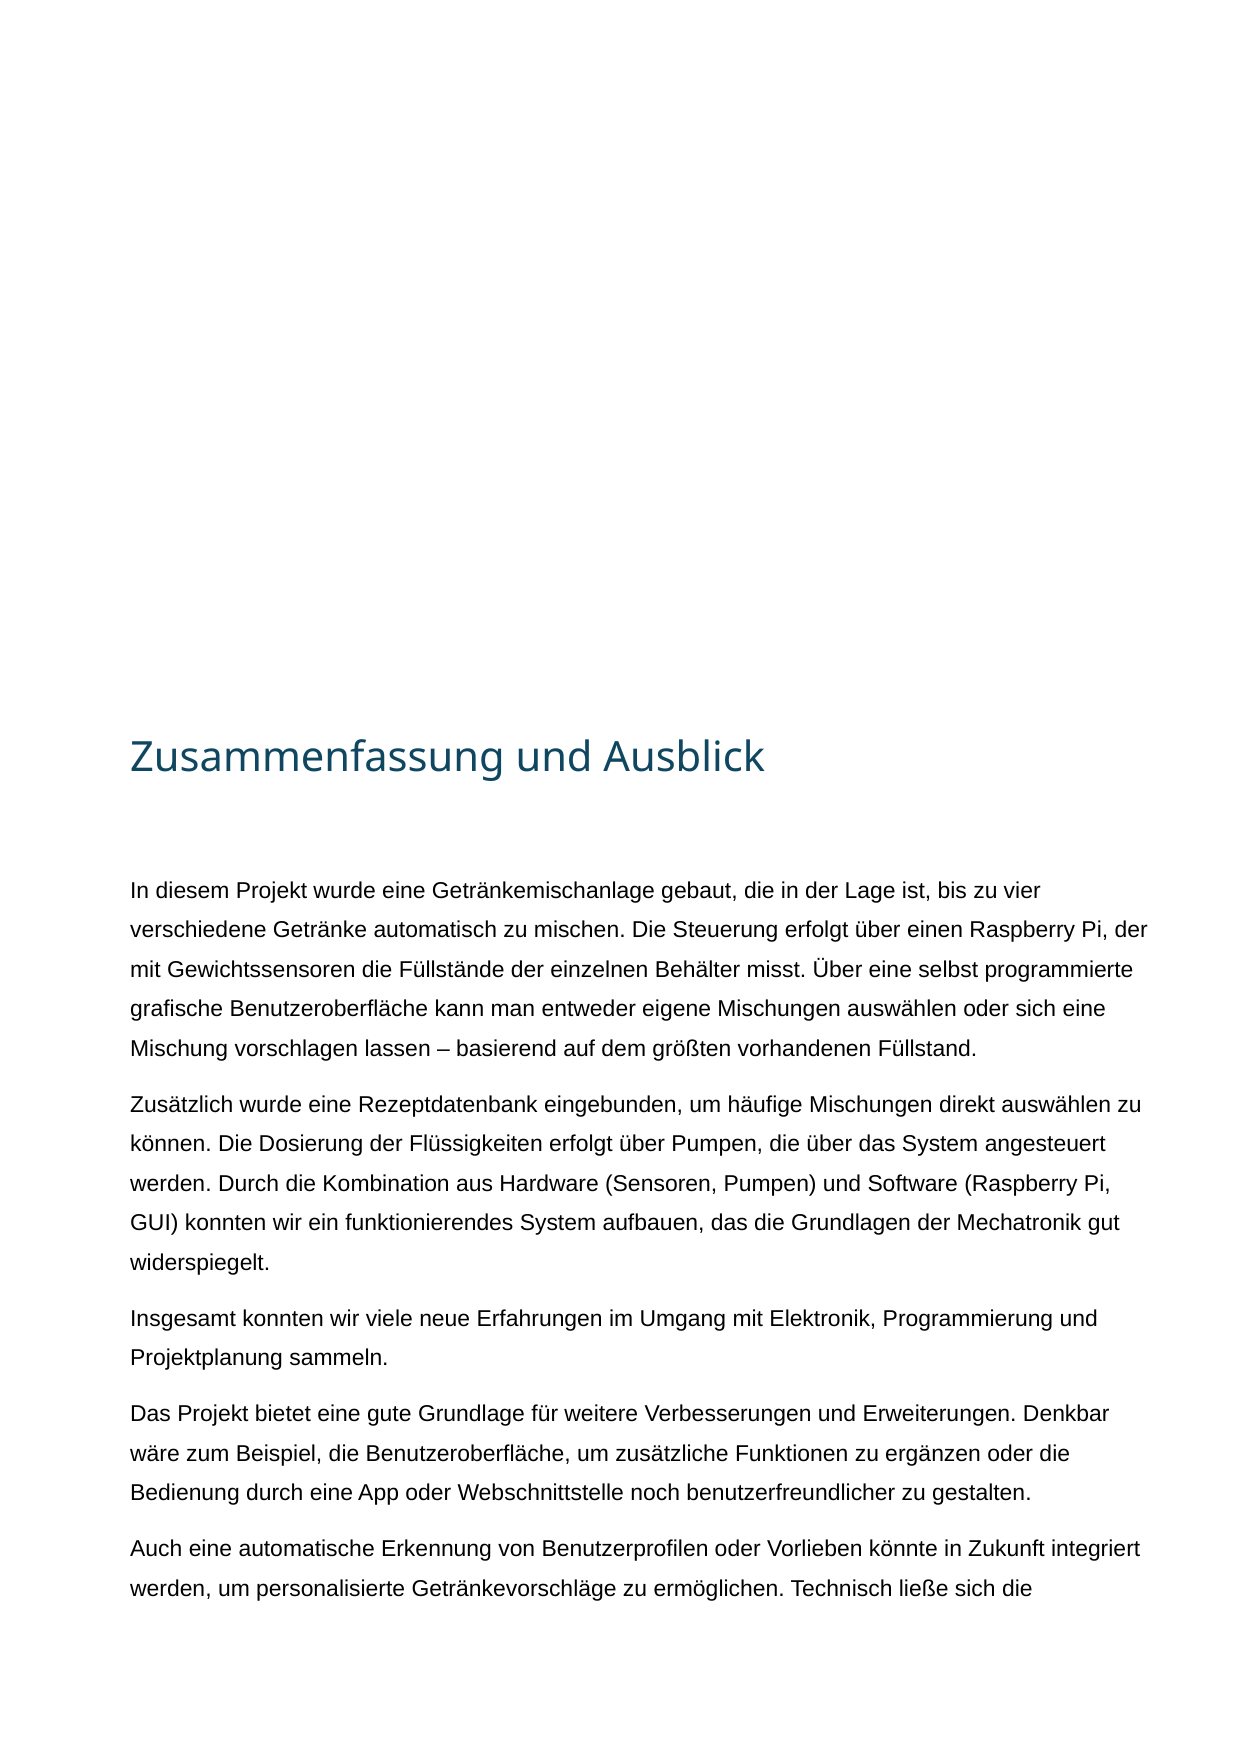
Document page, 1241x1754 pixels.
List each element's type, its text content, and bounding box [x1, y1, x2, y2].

text Insgesamt konnten wir viele neue Erfahrungen im Umgang mit Elektronik, Programmierung und Projektplanung sammeln. [130, 1305, 1157, 1371]
text Zusätzlich wurde eine Rezeptdatenbank eingebunden, um häufige Mischungen direkt auswählen zu können. Die Dosierung der Flüssigkeiten erfolgt über Pumpen, die über das System angesteuert werden. Durch die Kombination aus Hardware (Sensoren, Pumpen) und Software (Raspberry Pi, GUI) konnten wir ein funktionierendes System aufbauen, das die Grundlagen der Mechatronik gut widerspiegelt. [130, 1091, 1157, 1275]
text In diesem Projekt wurde eine Getränkemischanlage gebaut, die in der Lage ist, bis zu vier verschiedene Getränke automatisch zu mischen. Die Steuerung erfolgt über einen Raspberry Pi, der mit Gewichtssensoren die Füllstände der einzelnen Behälter misst. Über eine selbst programmierte grafische Benutzeroberfläche kann man entweder eigene Mischungen auswählen oder sich eine Mischung vorschlagen lassen – basierend auf dem größten vorhandenen Füllstand. [130, 877, 1157, 1061]
subtitle Zusammenfassung und Ausblick [130, 727, 1157, 784]
text Das Projekt bietet eine gute Grundlage für weitere Verbesserungen und Erweiterungen. Denkbar wäre zum Beispiel, die Benutzeroberfläche, um zusätzliche Funktionen zu ergänzen oder die Bedienung durch eine App oder Webschnittstelle noch benutzerfreundlicher zu gestalten. [130, 1400, 1157, 1506]
